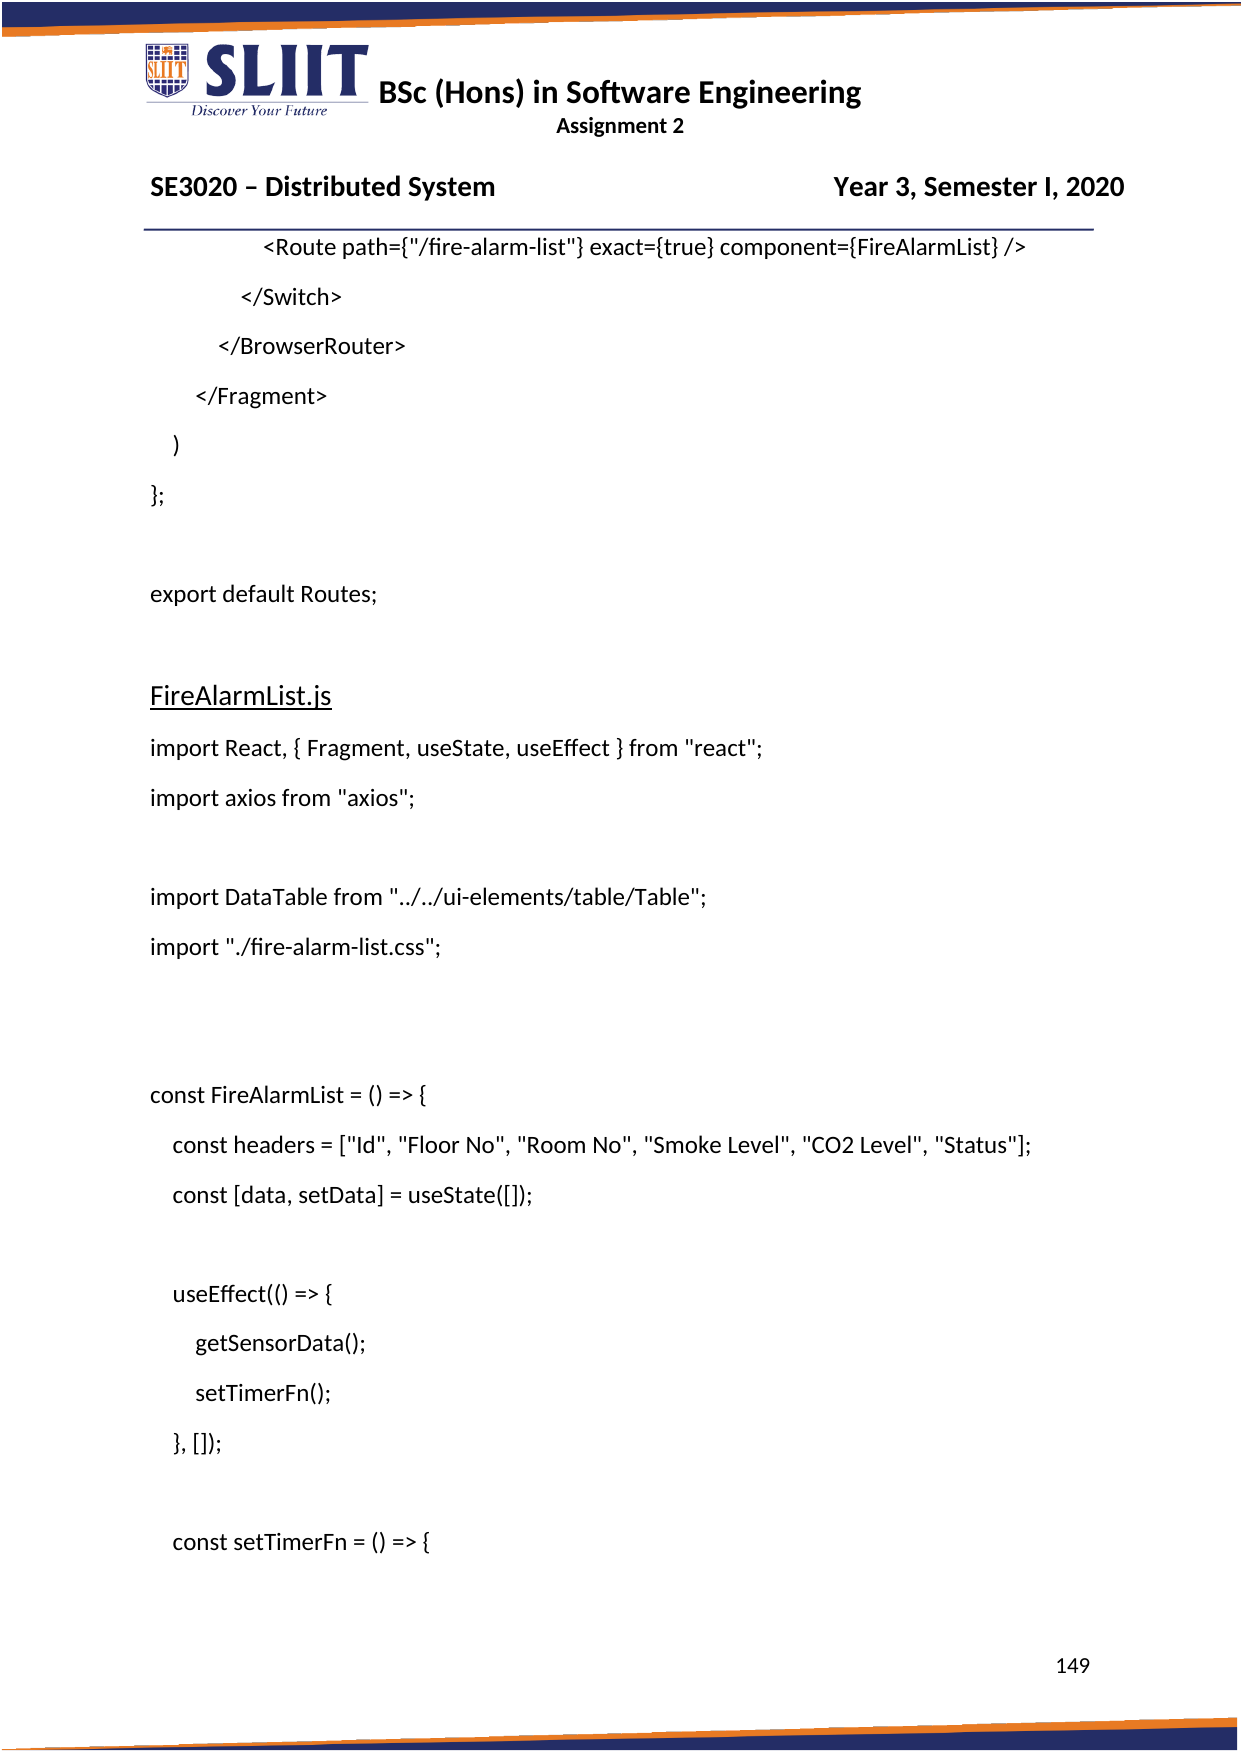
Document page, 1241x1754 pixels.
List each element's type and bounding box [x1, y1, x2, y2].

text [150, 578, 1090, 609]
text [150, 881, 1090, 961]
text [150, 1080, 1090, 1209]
picture [3, 2, 1241, 120]
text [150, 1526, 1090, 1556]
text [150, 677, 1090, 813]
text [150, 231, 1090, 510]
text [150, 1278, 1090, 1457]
